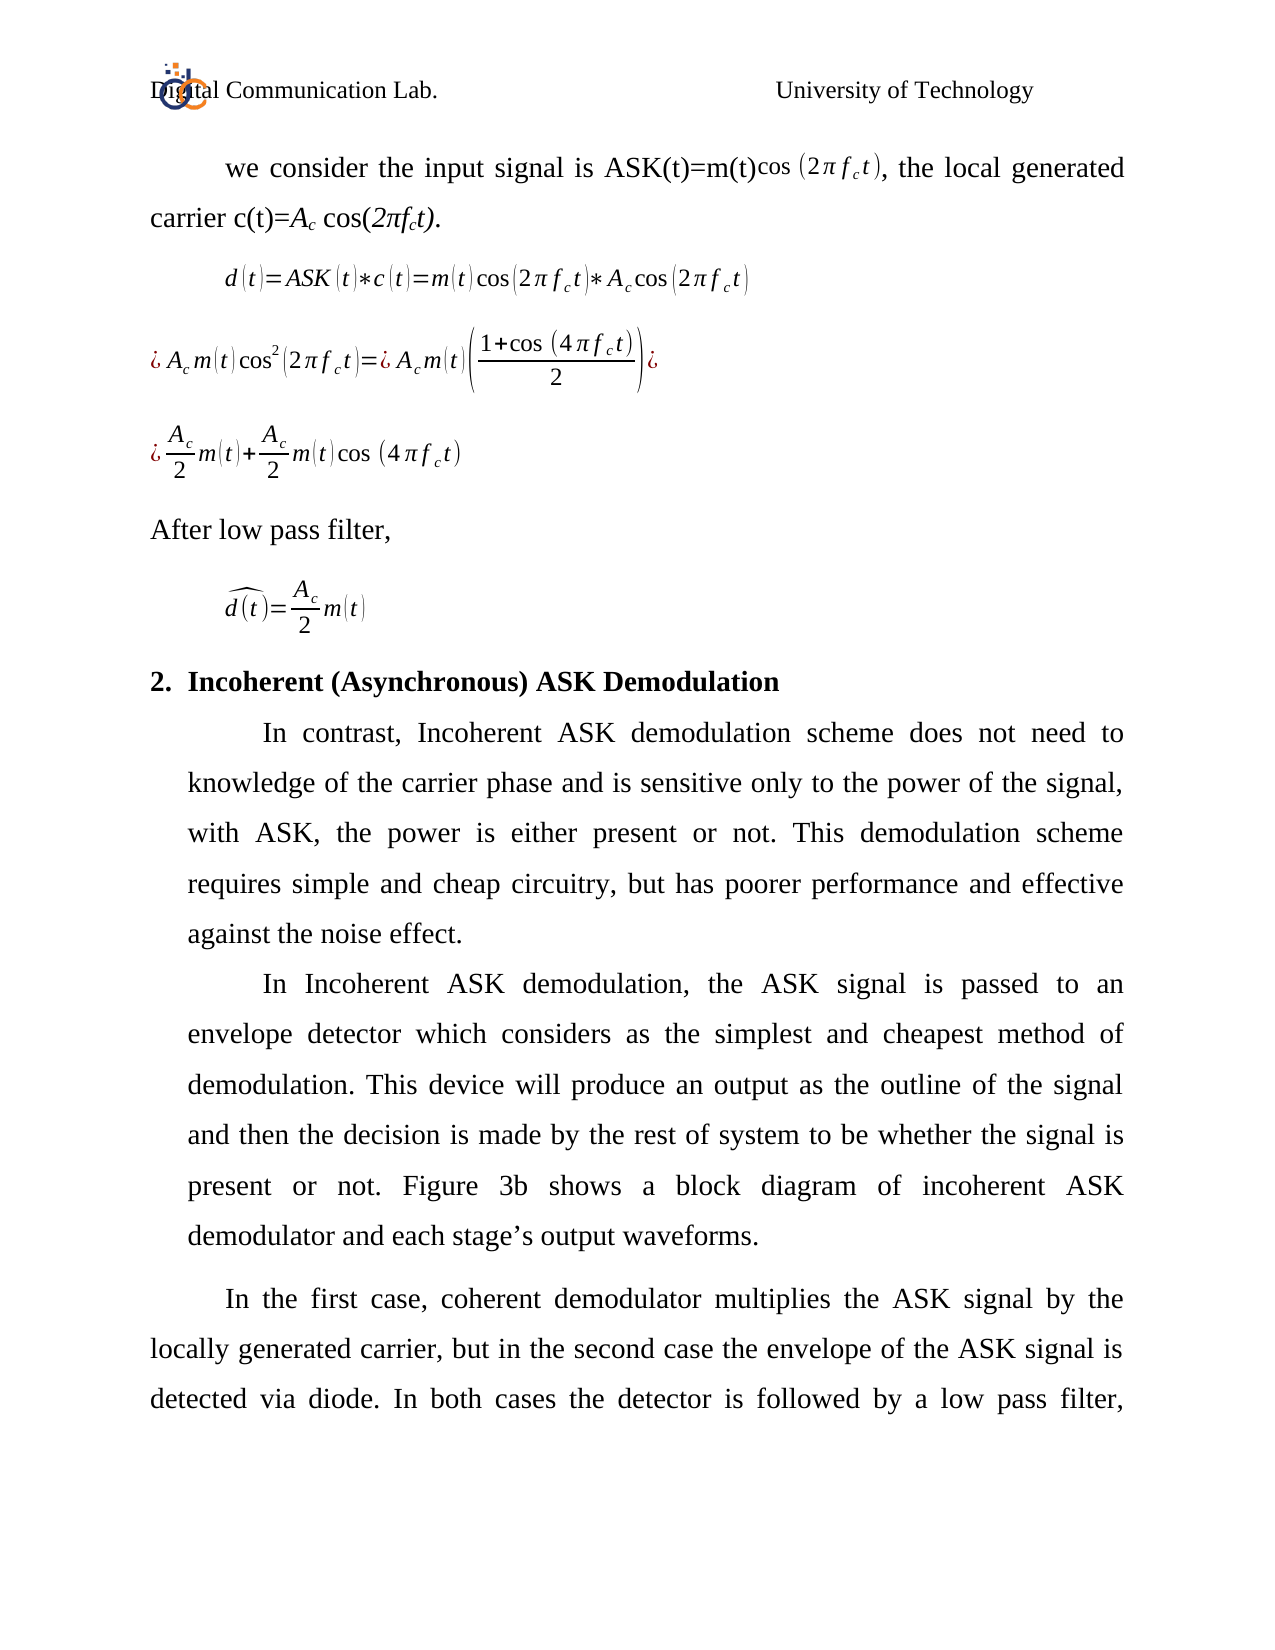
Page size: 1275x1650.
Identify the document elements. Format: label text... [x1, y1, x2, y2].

list In contrast, Incoherent ASK demodulation scheme does not need to knowledge of the carrier phase and is sensitive only to the power of the signal, with ASK, the power is either present or not. This demodulation scheme requires simple and cheap circuitry, but has poorer performance and effective against the noise effect. [187, 715, 1125, 949]
list In Incoherent ASK demodulation, the ASK signal is passed to an envelope detector which considers as the simplest and cheapest method of demodulation. This device will produce an output as the outline of the signal and then the decision is made by the rest of system to be whether the signal is present or not. Figure 3b shows a block diagram of incoherent ASK demodulator and each stage’s output waveforms. [187, 966, 1125, 1251]
text After low pass filter, [150, 512, 1125, 546]
list Incoherent (Asynchronous) ASK Demodulation [150, 664, 1125, 698]
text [150, 1281, 1125, 1415]
picture [152, 58, 206, 112]
text we consider the input signal is ASK(t)=m(t), the local generated carrier c(t)=Ac cos(2πfct). [150, 150, 1125, 234]
